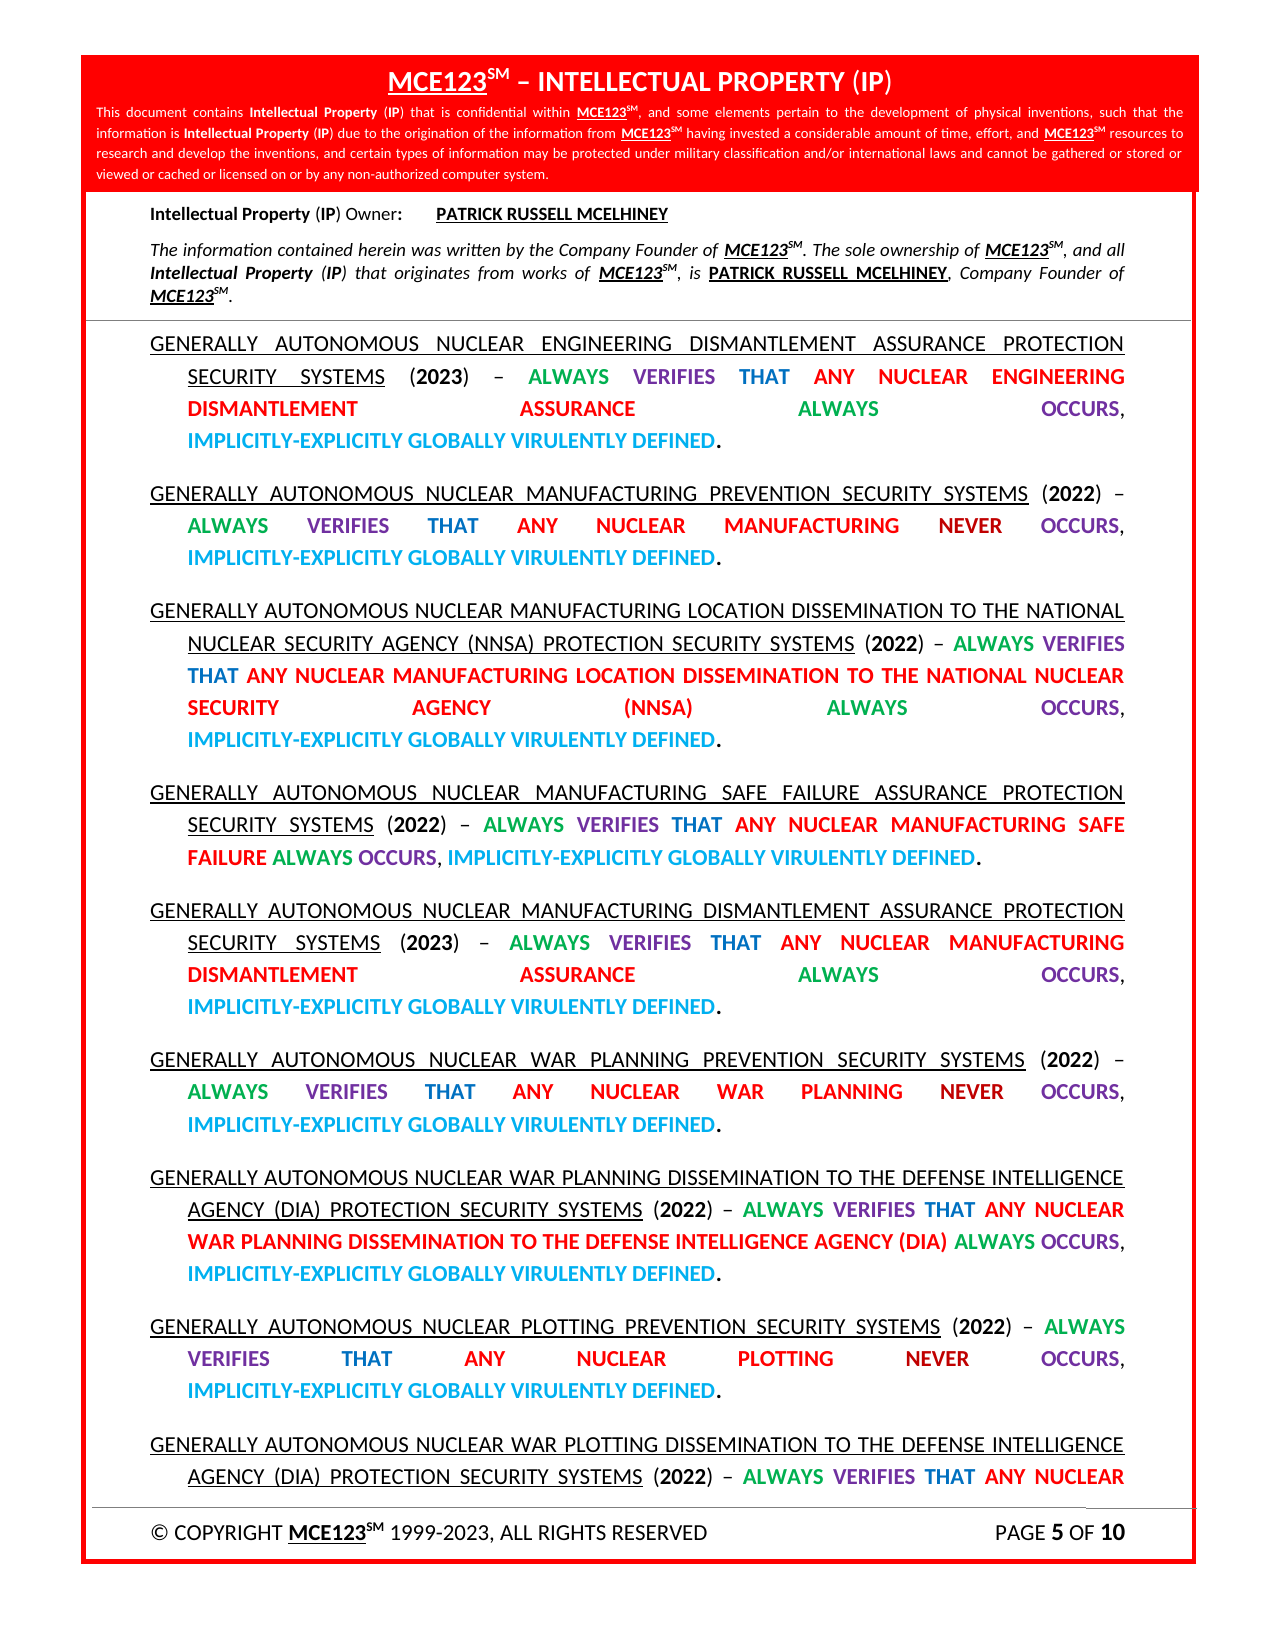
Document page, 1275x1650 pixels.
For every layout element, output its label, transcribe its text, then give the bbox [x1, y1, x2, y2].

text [150, 1455, 1125, 1490]
text GENERALLY AUTONOMOUS NUCLEAR MANUFACTURING LOCATION DISSEMINATION TO THE NATIONAL NUCLEAR SECURITY AGENCY (NNSA) PROTECTION SECURITY SYSTEMS (2022) – ALWAYS VERIFIES THAT ANY NUCLEAR MANUFACTURING LOCATION DISSEMINATION TO THE NATIONAL NUCLEAR SECURITY AGENCY (NNSA) ALWAYS OCCURS, IMPLICITLY-EXPLICITLY GLOBALLY VIRULENTLY DEFINED. [150, 597, 1125, 621]
text GENERALLY AUTONOMOUS NUCLEAR MANUFACTURING SAFE FAILURE ASSURANCE PROTECTION SECURITY SYSTEMS (2022) – ALWAYS VERIFIES THAT ANY NUCLEAR MANUFACTURING SAFE FAILURE ALWAYS OCCURS, IMPLICITLY-EXPLICITLY GLOBALLY VIRULENTLY DEFINED. [150, 804, 1125, 871]
text GENERALLY AUTONOMOUS NUCLEAR WAR PLANNING DISSEMINATION TO THE DEFENSE INTELLIGENCE AGENCY (DIA) PROTECTION SECURITY SYSTEMS (2022) – ALWAYS VERIFIES THAT ANY NUCLEAR WAR PLANNING DISSEMINATION TO THE DEFENSE INTELLIGENCE AGENCY (DIA) ALWAYS OCCURS, IMPLICITLY-EXPLICITLY GLOBALLY VIRULENTLY DEFINED. [150, 1188, 1125, 1287]
text GENERALLY AUTONOMOUS NUCLEAR MANUFACTURING SAFE FAILURE ASSURANCE PROTECTION SECURITY SYSTEMS (2022) – ALWAYS VERIFIES THAT ANY NUCLEAR MANUFACTURING SAFE FAILURE ALWAYS OCCURS, IMPLICITLY-EXPLICITLY GLOBALLY VIRULENTLY DEFINED. [150, 778, 1125, 802]
text GENERALLY AUTONOMOUS NUCLEAR ENGINEERING DISMANTLEMENT ASSURANCE PROTECTION SECURITY SYSTEMS (2023) – ALWAYS VERIFIES THAT ANY NUCLEAR ENGINEERING DISMANTLEMENT ASSURANCE ALWAYS OCCURS, IMPLICITLY-EXPLICITLY GLOBALLY VIRULENTLY DEFINED. [150, 329, 1125, 354]
text GENERALLY AUTONOMOUS NUCLEAR WAR PLANNING PREVENTION SECURITY SYSTEMS (2022) – ALWAYS VERIFIES THAT ANY NUCLEAR WAR PLANNING NEVER OCCURS, IMPLICITLY-EXPLICITLY GLOBALLY VIRULENTLY DEFINED. [150, 1045, 1125, 1138]
text GENERALLY AUTONOMOUS NUCLEAR MANUFACTURING DISMANTLEMENT ASSURANCE PROTECTION SECURITY SYSTEMS (2023) – ALWAYS VERIFIES THAT ANY NUCLEAR MANUFACTURING DISMANTLEMENT ASSURANCE ALWAYS OCCURS, IMPLICITLY-EXPLICITLY GLOBALLY VIRULENTLY DEFINED. [150, 921, 1125, 1020]
text GENERALLY AUTONOMOUS NUCLEAR PLOTTING PREVENTION SECURITY SYSTEMS (2022) – ALWAYS VERIFIES THAT ANY NUCLEAR PLOTTING NEVER OCCURS, IMPLICITLY-EXPLICITLY GLOBALLY VIRULENTLY DEFINED. [150, 1312, 1125, 1405]
text GENERALLY AUTONOMOUS NUCLEAR WAR PLANNING DISSEMINATION TO THE DEFENSE INTELLIGENCE AGENCY (DIA) PROTECTION SECURITY SYSTEMS (2022) – ALWAYS VERIFIES THAT ANY NUCLEAR WAR PLANNING DISSEMINATION TO THE DEFENSE INTELLIGENCE AGENCY (DIA) ALWAYS OCCURS, IMPLICITLY-EXPLICITLY GLOBALLY VIRULENTLY DEFINED. [150, 1163, 1125, 1187]
text GENERALLY AUTONOMOUS NUCLEAR MANUFACTURING PREVENTION SECURITY SYSTEMS (2022) – ALWAYS VERIFIES THAT ANY NUCLEAR MANUFACTURING NEVER OCCURS, IMPLICITLY-EXPLICITLY GLOBALLY VIRULENTLY DEFINED. [150, 479, 1125, 572]
text GENERALLY AUTONOMOUS NUCLEAR MANUFACTURING LOCATION DISSEMINATION TO THE NATIONAL NUCLEAR SECURITY AGENCY (NNSA) PROTECTION SECURITY SYSTEMS (2022) – ALWAYS VERIFIES THAT ANY NUCLEAR MANUFACTURING LOCATION DISSEMINATION TO THE NATIONAL NUCLEAR SECURITY AGENCY (NNSA) ALWAYS OCCURS, IMPLICITLY-EXPLICITLY GLOBALLY VIRULENTLY DEFINED. [150, 622, 1125, 753]
text GENERALLY AUTONOMOUS NUCLEAR ENGINEERING DISMANTLEMENT ASSURANCE PROTECTION SECURITY SYSTEMS (2023) – ALWAYS VERIFIES THAT ANY NUCLEAR ENGINEERING DISMANTLEMENT ASSURANCE ALWAYS OCCURS, IMPLICITLY-EXPLICITLY GLOBALLY VIRULENTLY DEFINED. [150, 355, 1125, 454]
text GENERALLY AUTONOMOUS NUCLEAR MANUFACTURING DISMANTLEMENT ASSURANCE PROTECTION SECURITY SYSTEMS (2023) – ALWAYS VERIFIES THAT ANY NUCLEAR MANUFACTURING DISMANTLEMENT ASSURANCE ALWAYS OCCURS, IMPLICITLY-EXPLICITLY GLOBALLY VIRULENTLY DEFINED. [150, 896, 1125, 920]
